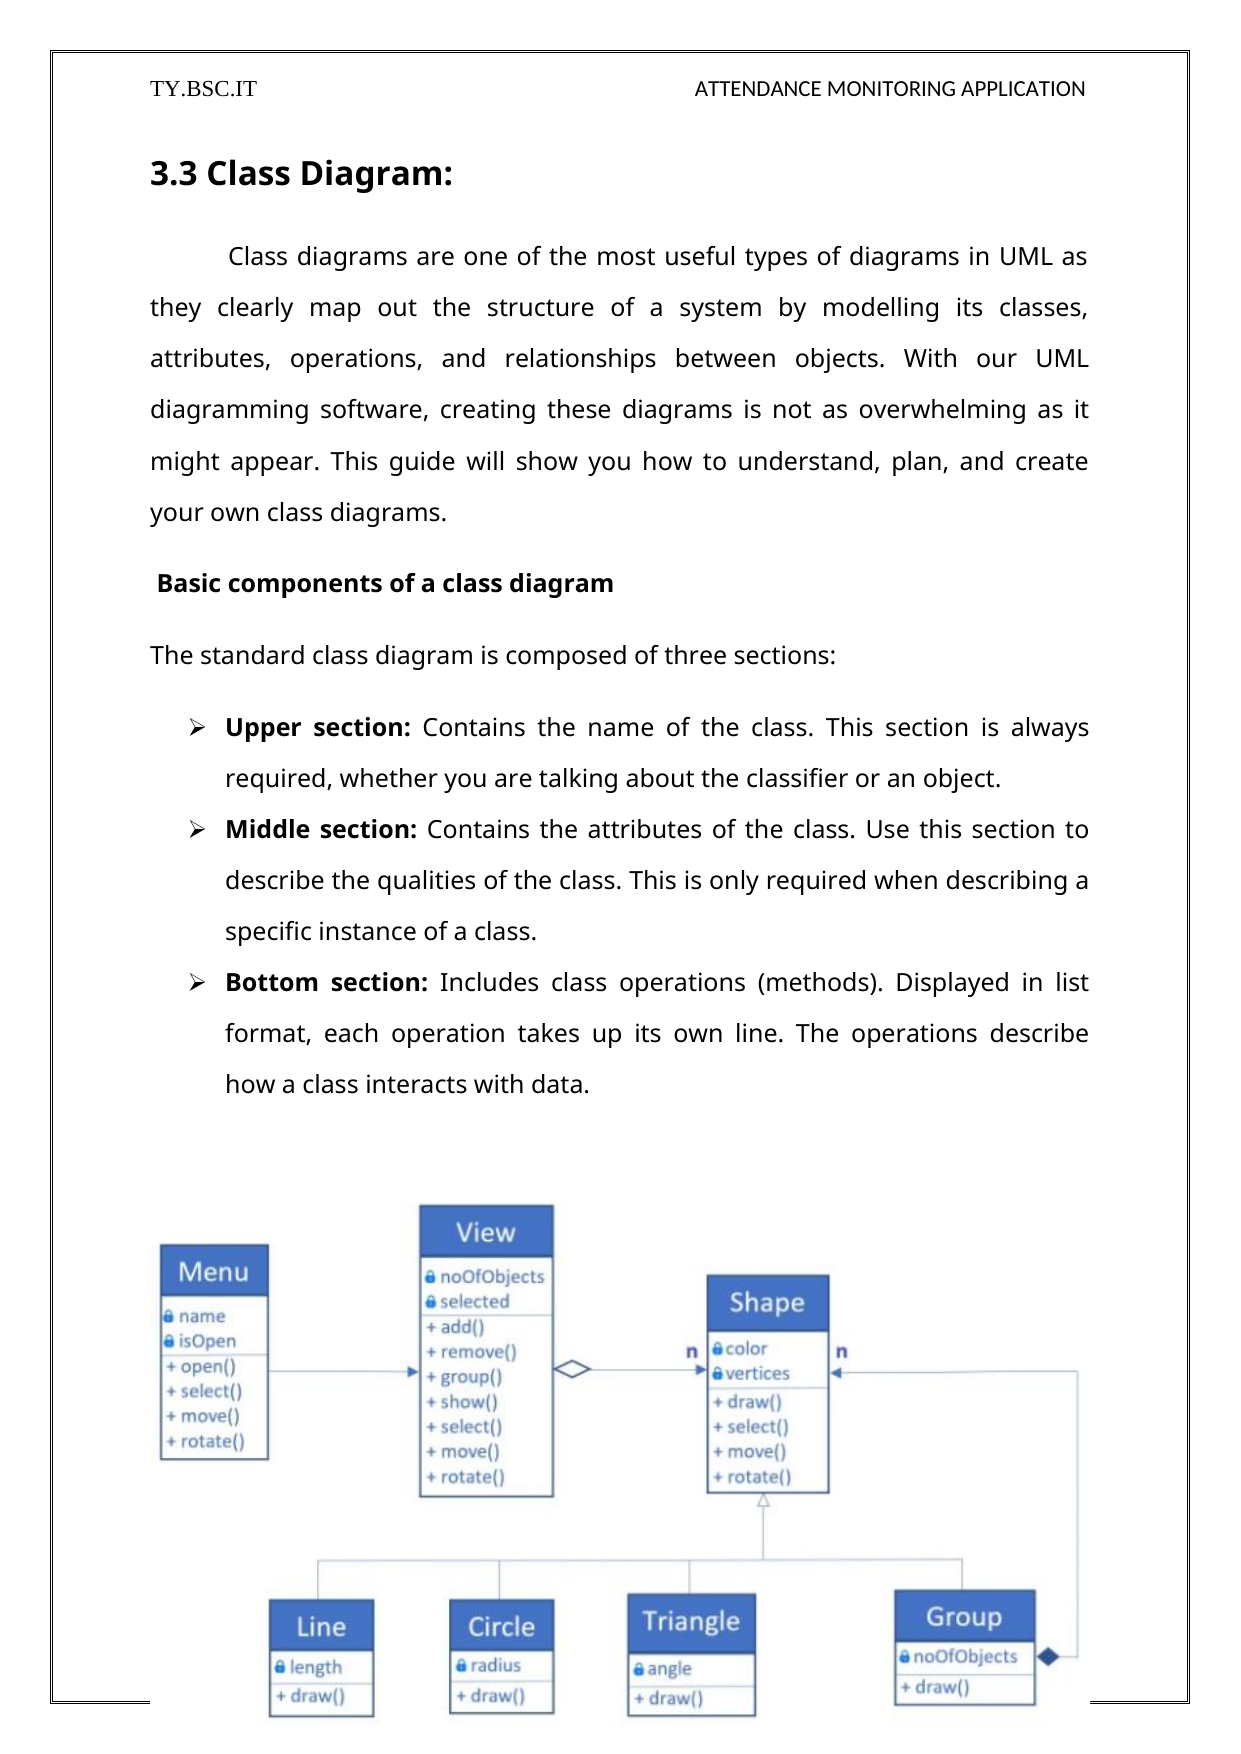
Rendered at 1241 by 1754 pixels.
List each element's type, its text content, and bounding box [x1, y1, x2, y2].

picture [150, 1202, 1091, 1754]
list Middle section: Contains the attributes of the class. Use this section to describe the qualities of the class. This is only required when describing a specific instance of a class. [187, 812, 1090, 948]
list Upper section: Contains the name of the class. This section is always required, whether you are talking about the classifier or an object. [187, 710, 1090, 795]
text Class diagrams are one of the most useful types of diagrams in UML as they clearly map out the structure of a system by modelling its classes, attributes, operations, and relationships between objects. With our UML diagramming software, creating these diagrams is not as overwhelming as it might appear. This guide will show you how to understand, plan, and create your own class diagrams. [150, 239, 1090, 528]
text The standard class diagram is composed of three sections: [150, 638, 1090, 672]
text Basic components of a class diagram [150, 566, 1090, 600]
list Bottom section: Includes class operations (methods). Displayed in list format, each operation takes up its own line. The operations describe how a class interacts with data. [187, 965, 1090, 1101]
text 3.3 Class Diagram: [150, 150, 1090, 195]
